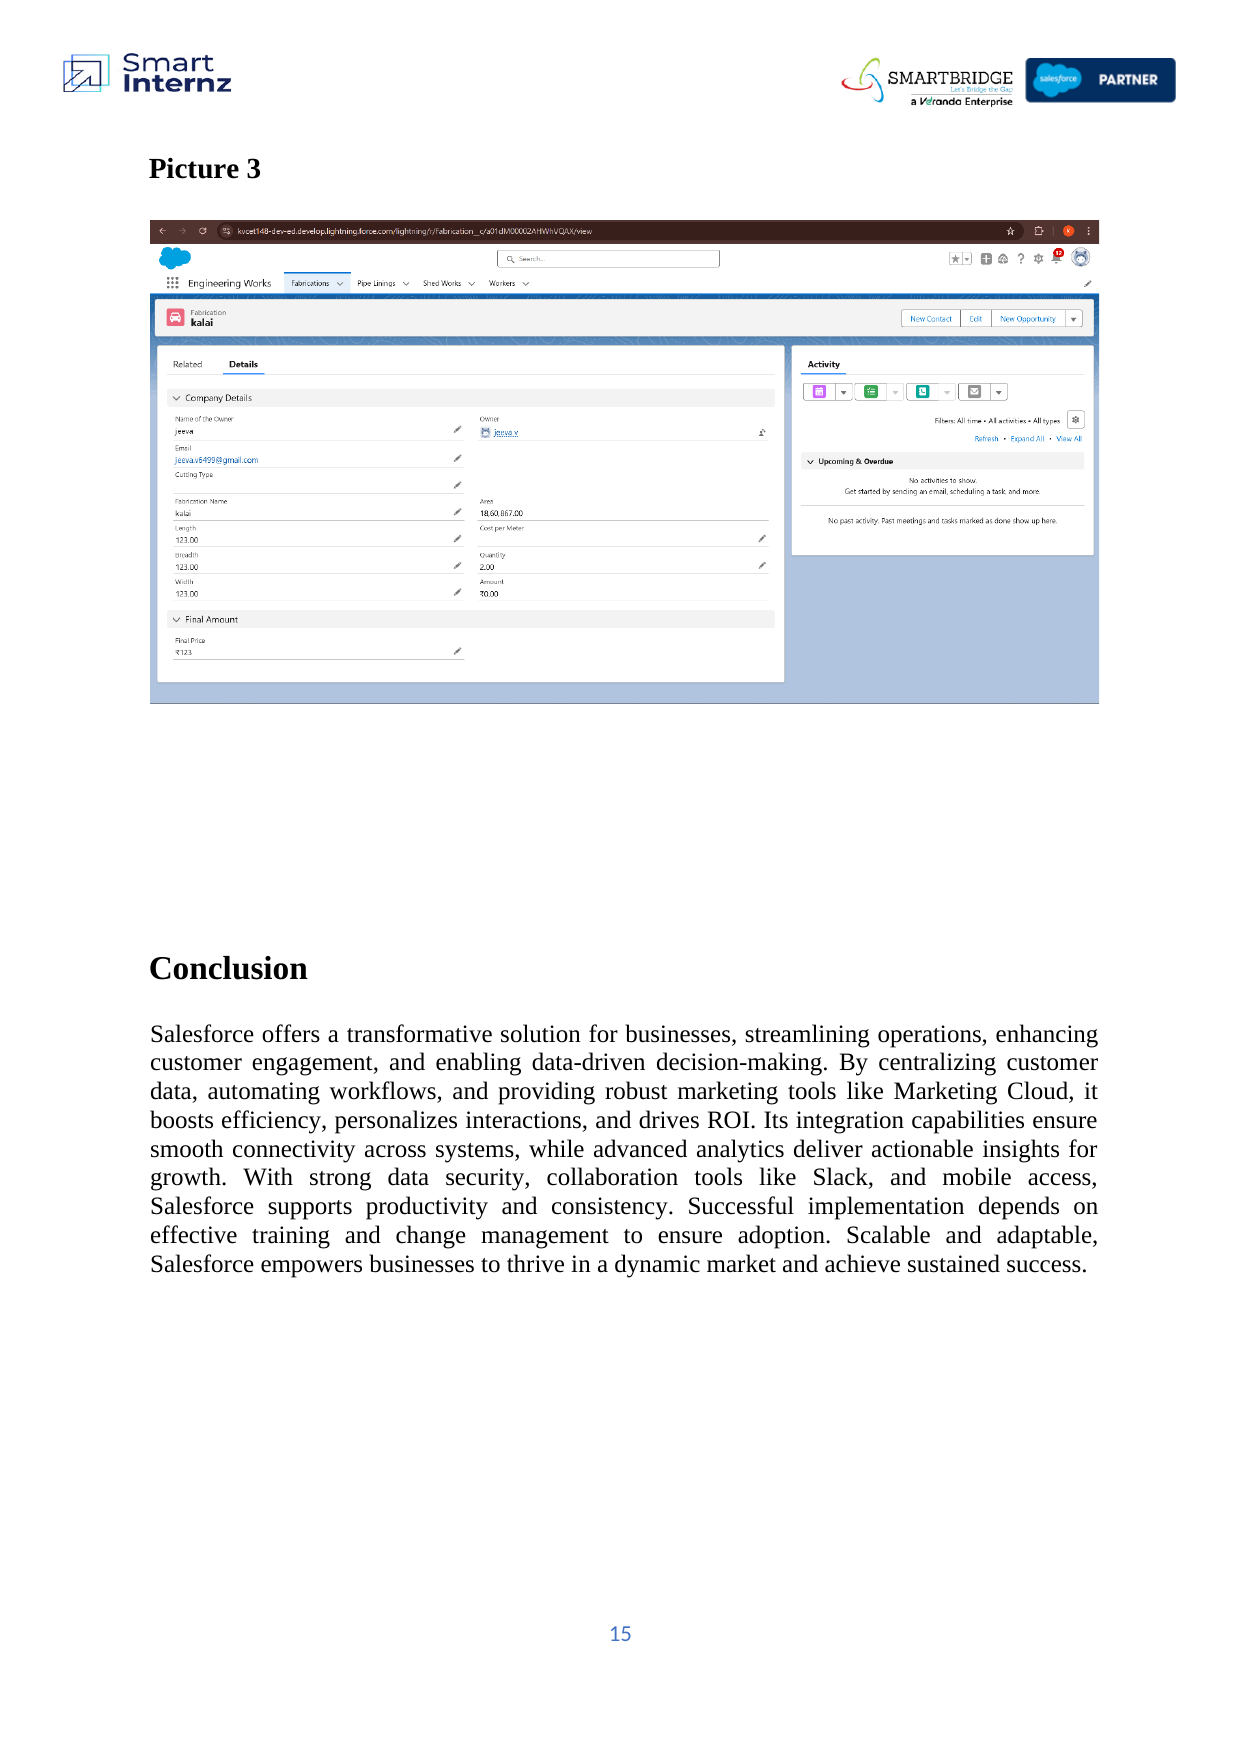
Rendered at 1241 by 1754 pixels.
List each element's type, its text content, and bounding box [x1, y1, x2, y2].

picture [832, 52, 1176, 111]
picture [58, 53, 236, 92]
subtitle Conclusion [148, 948, 1090, 986]
subtitle Picture 3 [148, 151, 1090, 185]
picture [150, 220, 1100, 704]
text Salesforce offers a transformative solution for businesses, streamlining operations, enhancing customer engagement, and enabling data-driven decision-making. By centralizing customer data, automating workflows, and providing robust marketing tools like Marketing Cloud, it boosts efficiency, personalizes interactions, and drives ROI. Its integration capabilities ensure smooth connectivity across systems, while advanced analytics deliver actionable insights for growth. With strong data security, collaboration tools like Slack, and mobile access, Salesforce supports productivity and consistency. Successful implementation depends on effective training and change management to ensure adoption. Scalable and adaptable, Salesforce empowers businesses to thrive in a dynamic market and achieve sustained success. [150, 1019, 1099, 1277]
